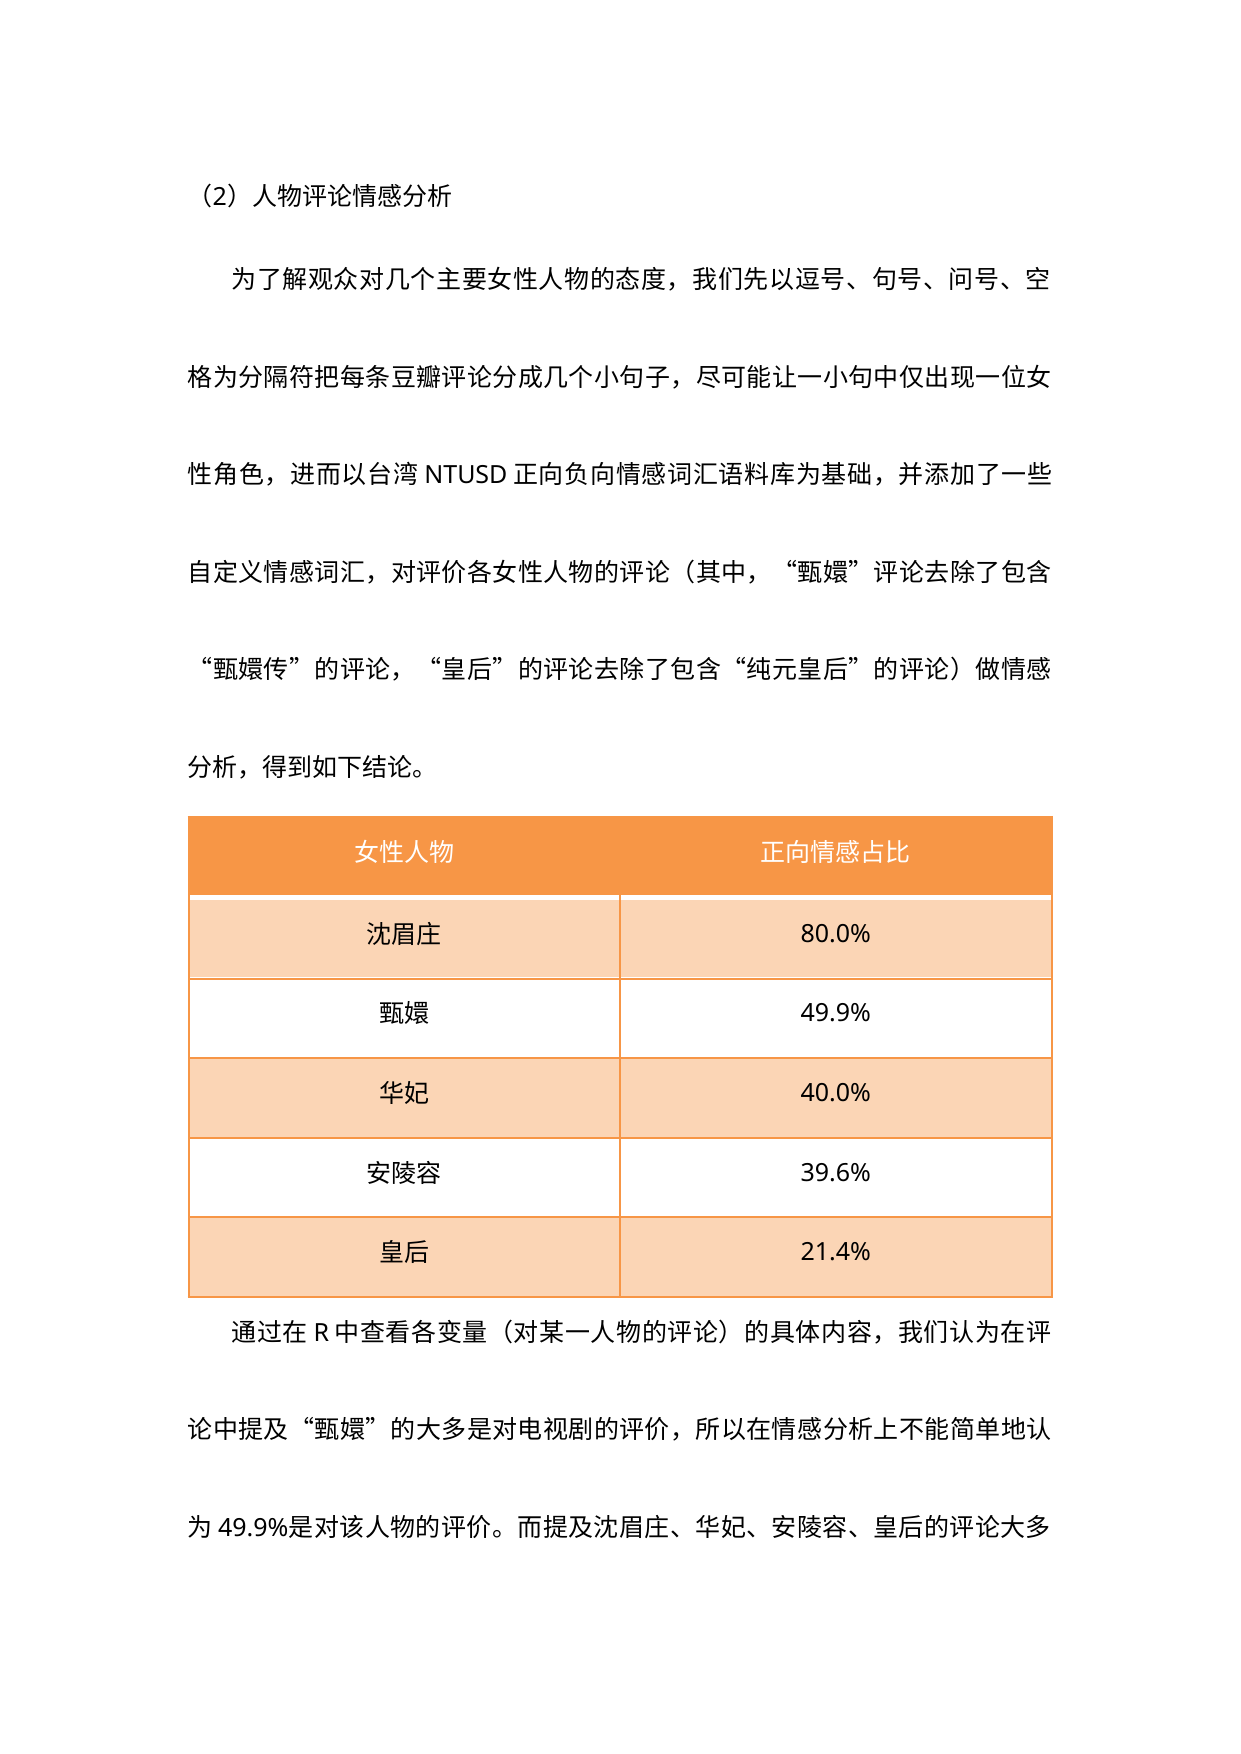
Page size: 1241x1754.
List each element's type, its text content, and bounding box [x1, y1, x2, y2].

table_cell 49.9% [621, 980, 1051, 1057]
table_header 正向情感占比 [621, 818, 1051, 895]
table_cell 安陵容 [190, 1139, 619, 1216]
table_cell 21.4% [621, 1218, 1051, 1296]
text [187, 1298, 1053, 1558]
text （2）人物评论情感分析 [187, 162, 1053, 227]
table_cell 沈眉庄 [190, 900, 619, 977]
table_cell 80.0% [621, 900, 1051, 977]
text 为了解观众对几个主要女性人物的态度，我们先以逗号、句号、问号、空格为分隔符把每条豆瓣评论分成几个小句子，尽可能让一小句中仅出现一位女性角色，进而以台湾NTUSD正向负向情感词汇语料库为基础，并添加了一些自定义情感词汇，对评价各女性人物的评论（其中，“甄嬛”评论去除了包含“甄嬛传”的评论，“皇后”的评论去除了包含“纯元皇后”的评论）做情感分析，得到如下结论。 [187, 245, 1053, 798]
table_cell 华妃 [190, 1059, 619, 1137]
table_cell 皇后 [190, 1218, 619, 1296]
table_cell 40.0% [621, 1059, 1051, 1137]
table_cell 39.6% [621, 1139, 1051, 1216]
table_cell 甄嬛 [190, 980, 619, 1057]
table_header 女性人物 [190, 818, 619, 895]
